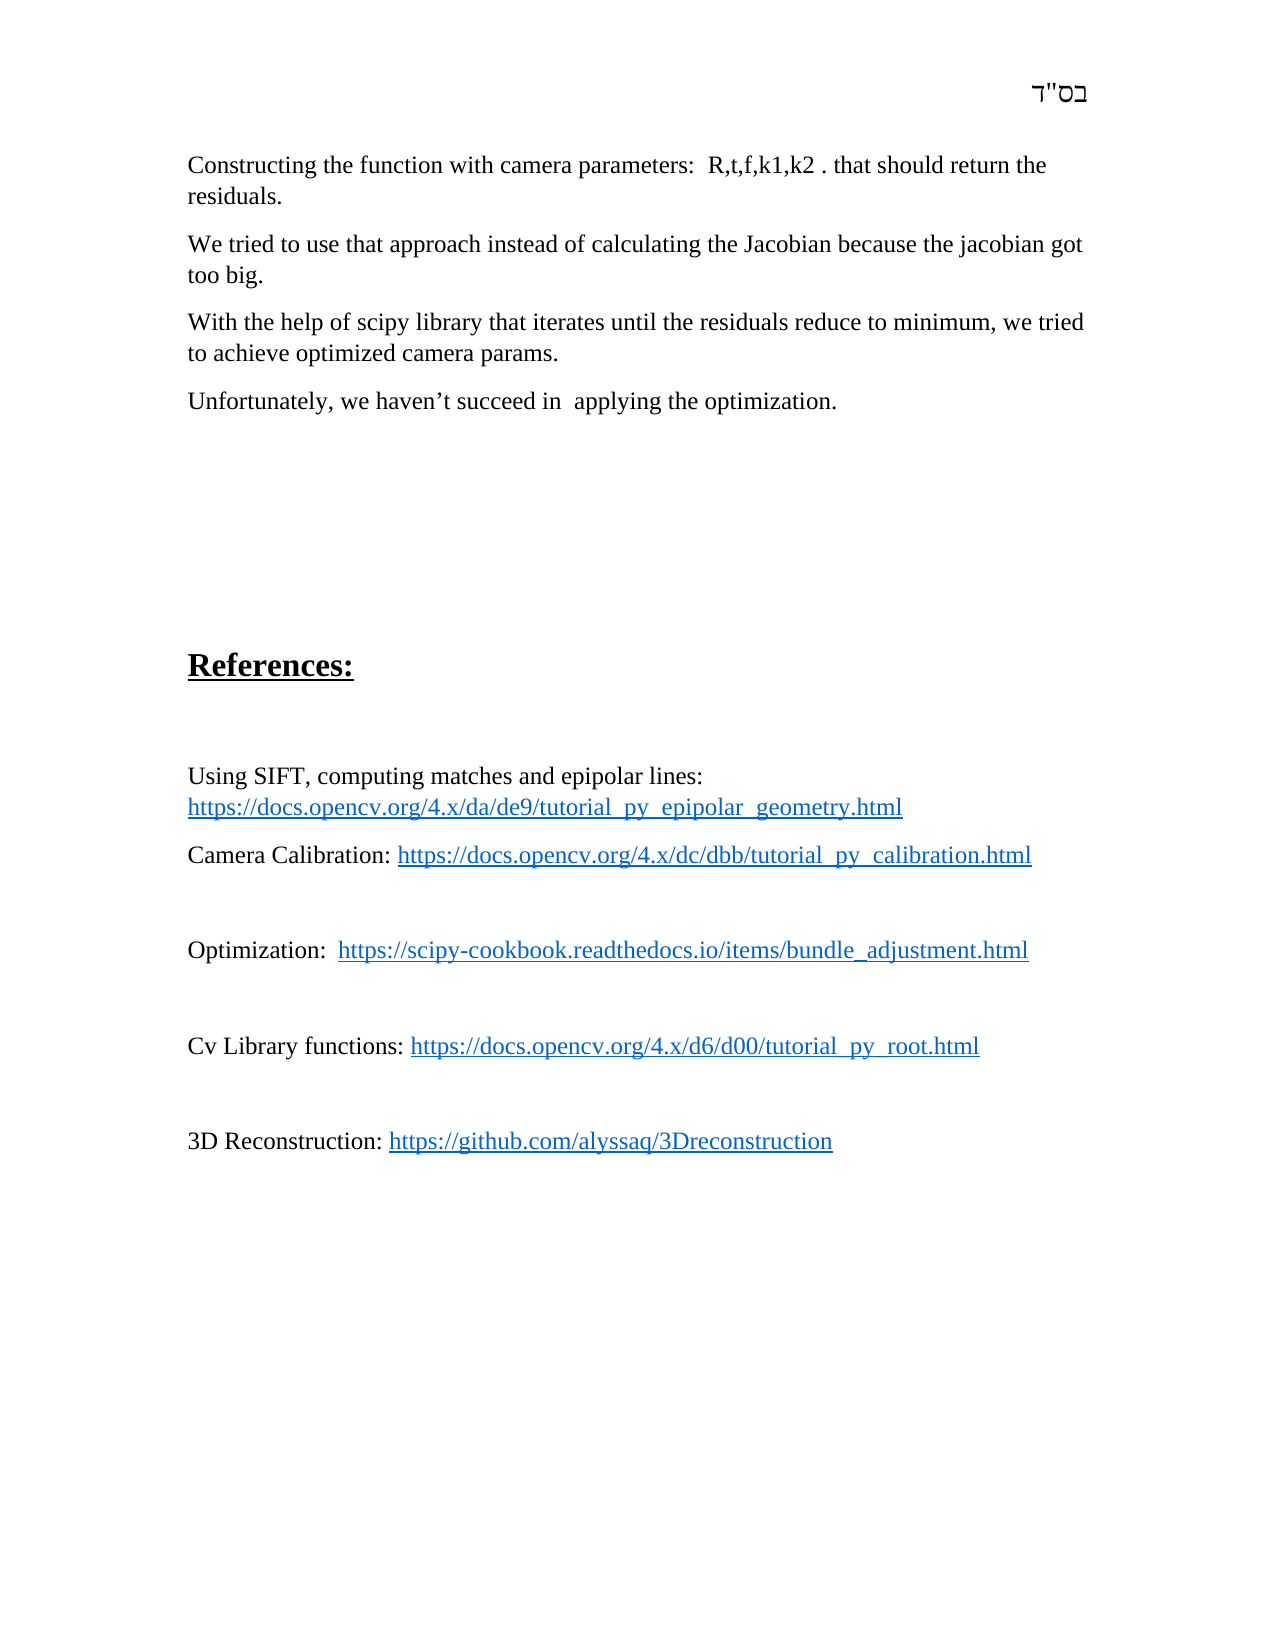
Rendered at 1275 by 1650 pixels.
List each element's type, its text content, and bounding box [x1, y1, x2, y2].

text Cv Library functions: https://docs.opencv.org/4.x/d6/d00/tutorial_py_root.html [187, 1031, 1087, 1060]
text Constructing the function with camera parameters: R,t,f,k1,k2 . that should return the residuals. [187, 150, 1087, 210]
text Using SIFT, computing matches and epipolar lines: https://docs.opencv.org/4.x/da/de9/tutorial_py_epipolar_geometry.html [187, 761, 1087, 821]
text We tried to use that approach instead of calculating the Jacobian because the jacobian got too big. [187, 229, 1087, 288]
text Camera Calibration: https://docs.opencv.org/4.x/dc/dbb/tutorial_py_calibration.html [187, 840, 1087, 869]
text With the help of scipy library that iterates until the residuals reduce to minimum, we tried to achieve optimized camera params. [187, 307, 1087, 367]
text 3D Reconstruction: https://github.com/alyssaq/3Dreconstruction [187, 1126, 1087, 1155]
text Unfortunately, we haven’t succeed in applying the optimization. [187, 386, 1087, 415]
text References: [187, 645, 1087, 684]
text Optimization: https://scipy-cookbook.readthedocs.io/items/bundle_adjustment.html [187, 936, 1087, 964]
